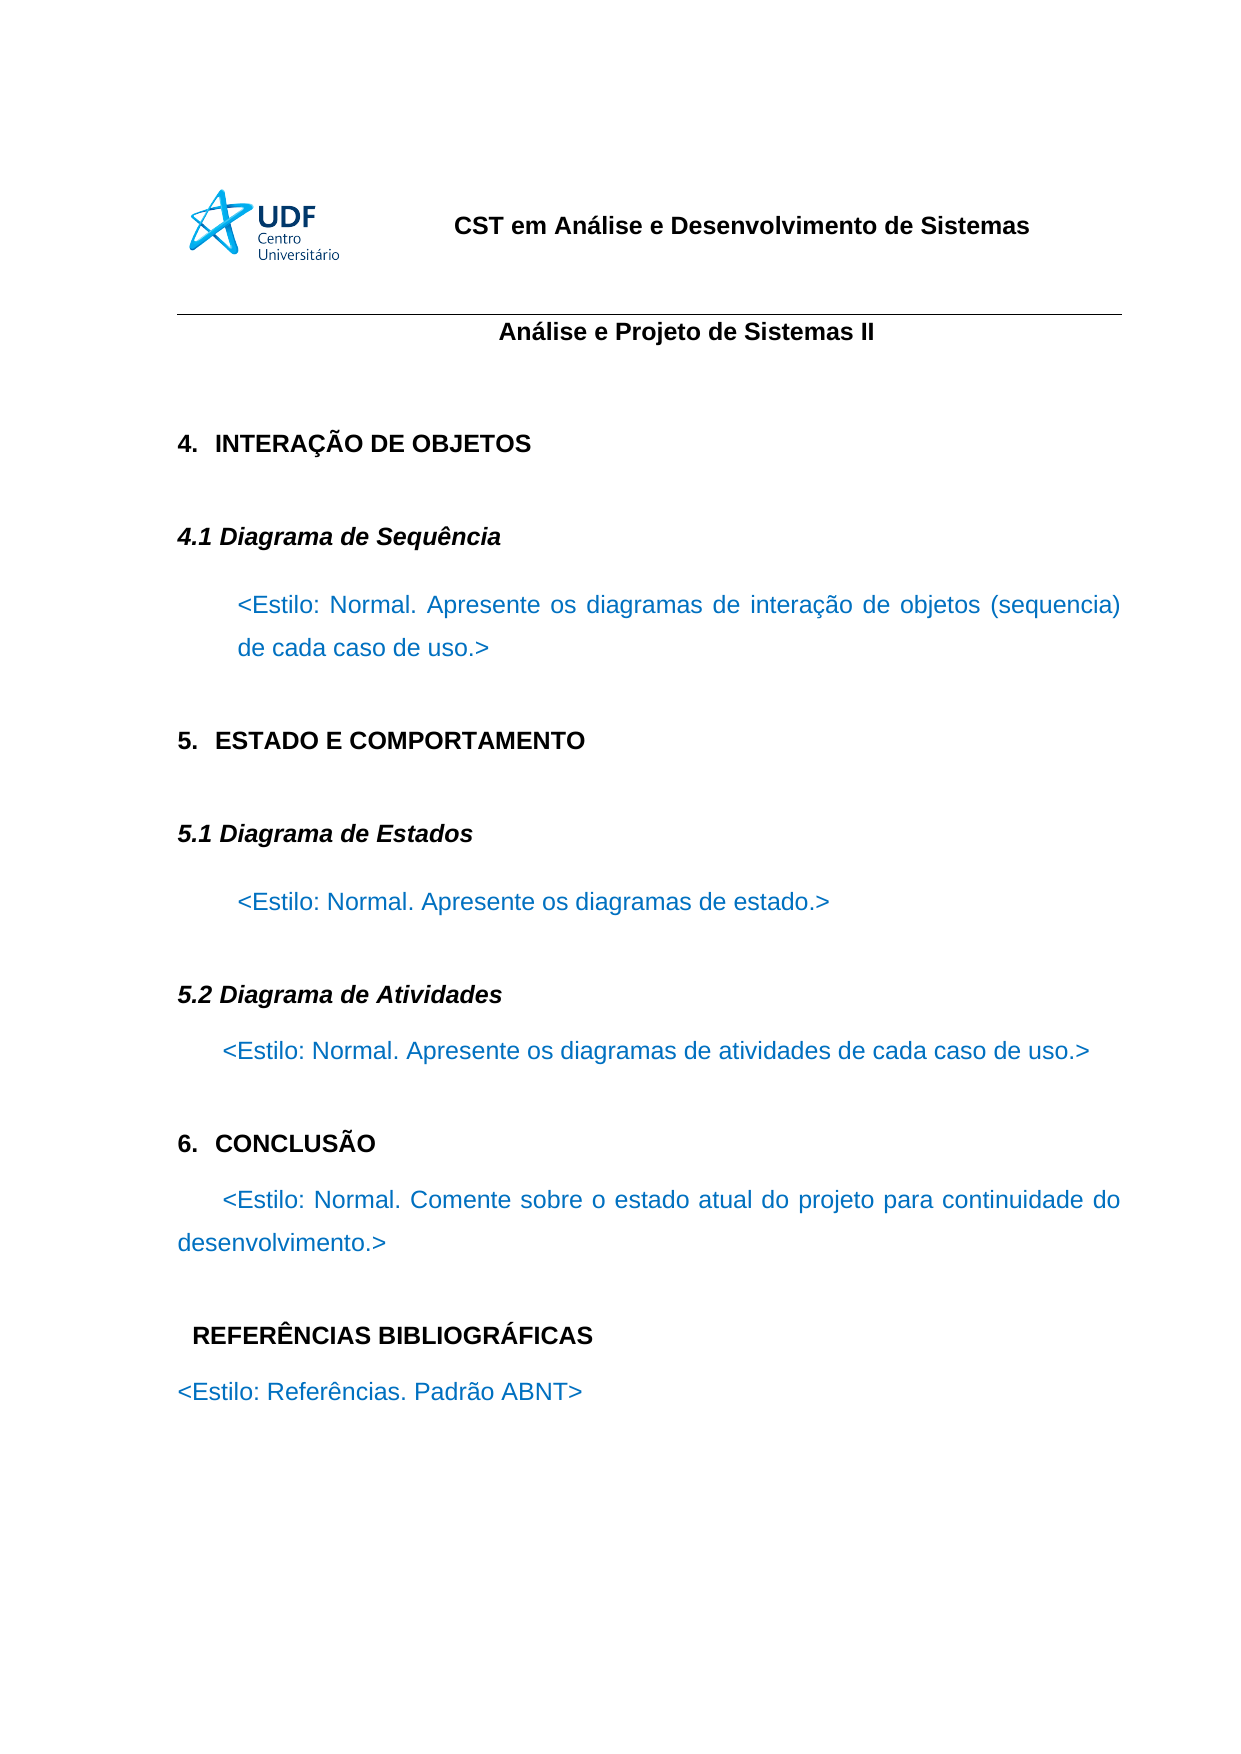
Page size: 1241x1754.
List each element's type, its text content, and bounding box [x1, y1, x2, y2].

subtitle ESTADO E COMPORTAMENTO [177, 726, 1122, 755]
text <Estilo: Normal. Apresente os diagramas de atividades de cada caso de uso.> [177, 1036, 1122, 1065]
picture [213, 198, 220, 206]
picture [195, 212, 205, 221]
subtitle REFERÊNCIAS BIBLIOGRÁFICAS [177, 1321, 1122, 1350]
subtitle CONCLUSÃO [177, 1129, 1122, 1158]
text <Estilo: Normal. Comente sobre o estado atual do projeto para continuidade do desenvolvimento.> [177, 1185, 1122, 1257]
subtitle Diagrama de Atividades [177, 980, 1122, 1009]
text <Estilo: Normal. Apresente os diagramas de estado.> [237, 887, 1122, 916]
picture [188, 189, 340, 261]
text <Estilo: Referências. Padrão ABNT> [177, 1377, 1122, 1405]
text <Estilo: Normal. Apresente os diagramas de interação de objetos (sequencia) de cada caso de uso.> [237, 590, 1122, 662]
subtitle Diagrama de Sequência [177, 522, 1122, 550]
subtitle INTERAÇÃO DE OBJETOS [177, 428, 1122, 457]
subtitle Diagrama de Estados [177, 819, 1122, 848]
picture [195, 208, 223, 240]
